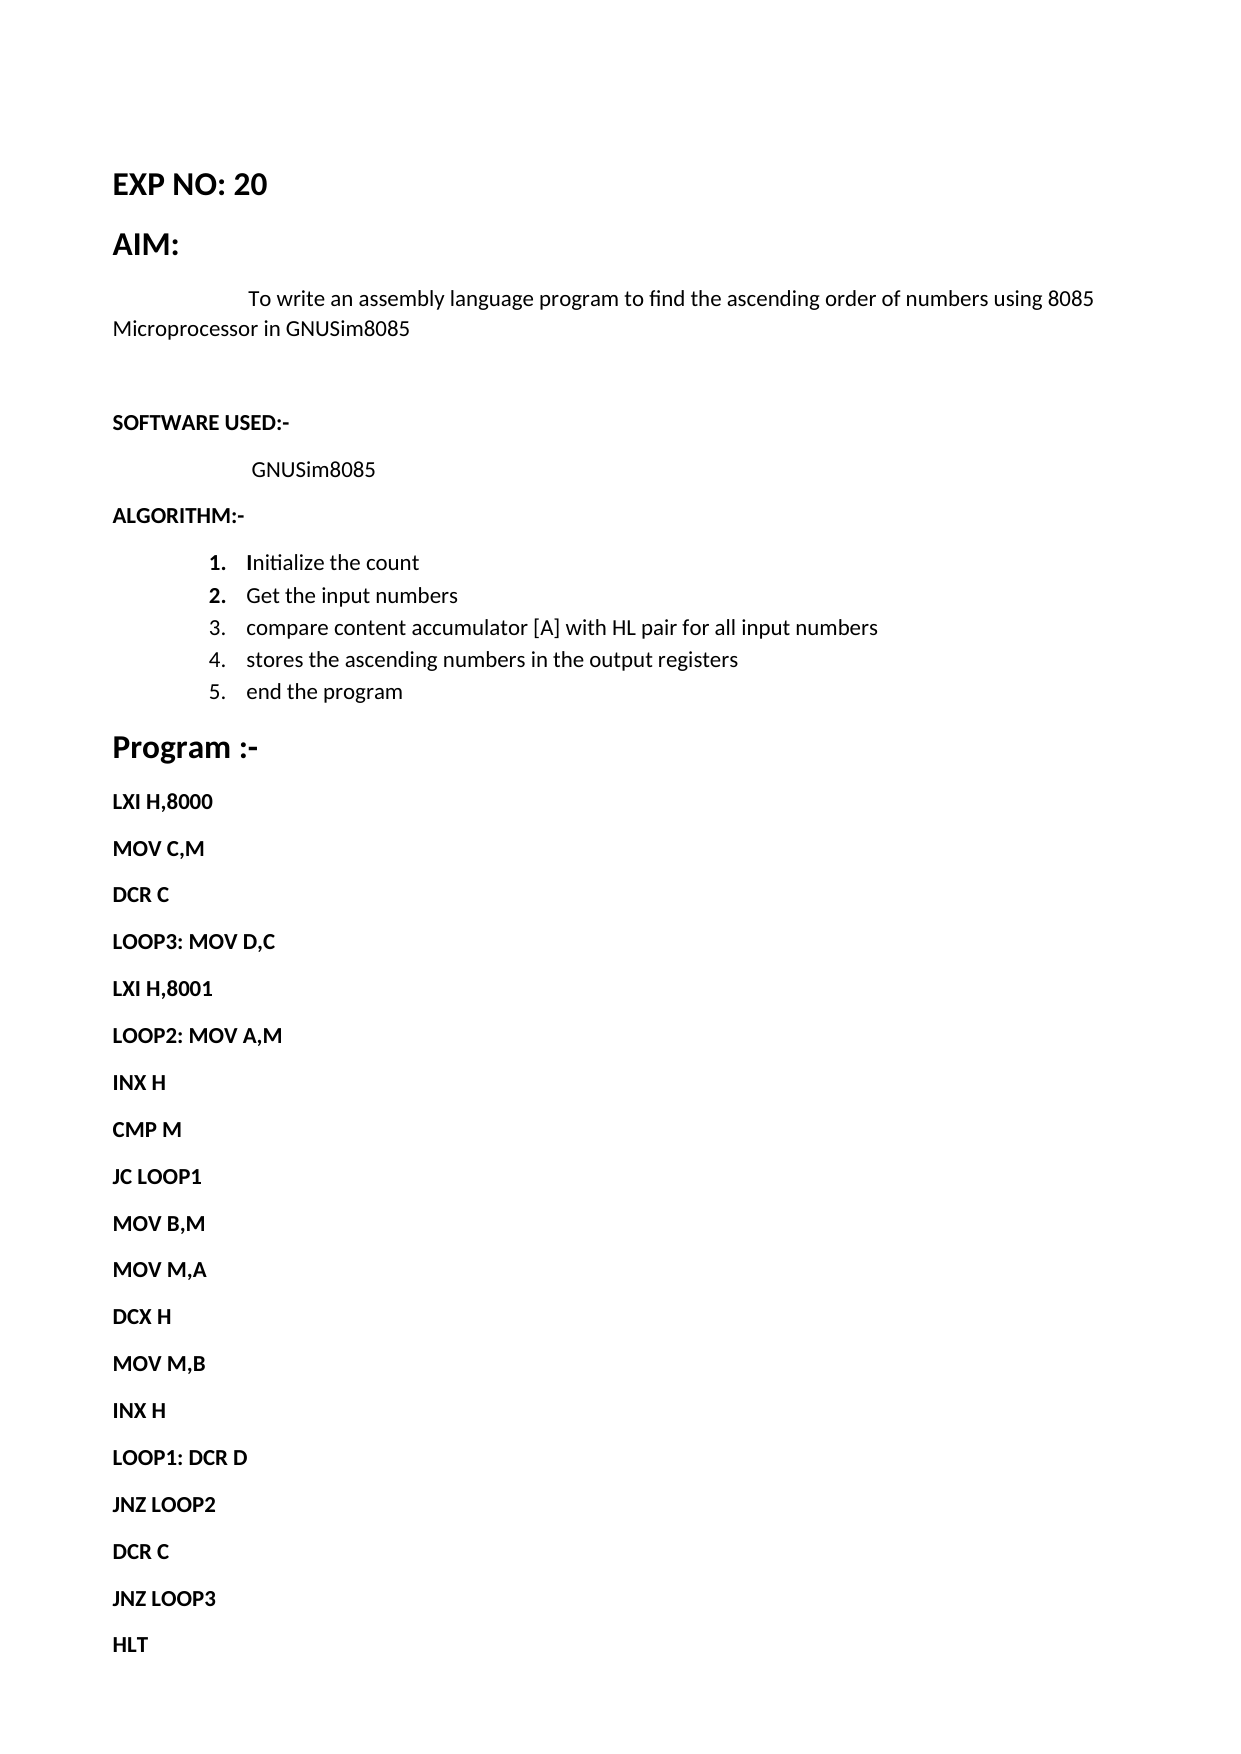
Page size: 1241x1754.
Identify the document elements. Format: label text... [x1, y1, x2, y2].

text EXP NO: 20 [112, 163, 1128, 203]
text JNZ LOOP3 [112, 1584, 1128, 1612]
text To write an assembly language program to find the ascending order of numbers using 8085 Microprocessor in GNUSim8085 [112, 284, 1128, 342]
text AIM: [112, 223, 1128, 264]
text MOV C,M [112, 834, 1128, 862]
list stores the ascending numbers in the output registers [209, 645, 1128, 673]
list Initialize the count [209, 548, 1128, 577]
list Get the input numbers [209, 581, 1128, 609]
text LXI H,8001 [112, 974, 1128, 1002]
text CMP M [112, 1115, 1128, 1143]
text Program :- [112, 726, 1128, 767]
text DCX H [112, 1302, 1128, 1330]
text DCR C [112, 1537, 1128, 1565]
text LXI H,8000 [112, 787, 1128, 815]
list compare content accumulator [A] with HL pair for all input numbers [209, 613, 1128, 641]
text INX H [112, 1068, 1128, 1096]
text MOV B,M [112, 1209, 1128, 1237]
text GNUSim8085 [112, 455, 1128, 483]
text MOV M,A [112, 1256, 1128, 1283]
text LOOP2: MOV A,M [112, 1021, 1128, 1049]
text ALGORITHM:- [112, 502, 1128, 530]
text HLT [112, 1631, 1128, 1658]
text LOOP1: DCR D [112, 1443, 1128, 1471]
list end the program [209, 677, 1128, 705]
text JNZ LOOP2 [112, 1490, 1128, 1518]
text DCR C [112, 881, 1128, 908]
text LOOP3: MOV D,C [112, 927, 1128, 955]
text MOV M,B [112, 1349, 1128, 1377]
text JC LOOP1 [112, 1162, 1128, 1190]
text INX H [112, 1396, 1128, 1424]
text SOFTWARE USED:- [112, 408, 1128, 436]
